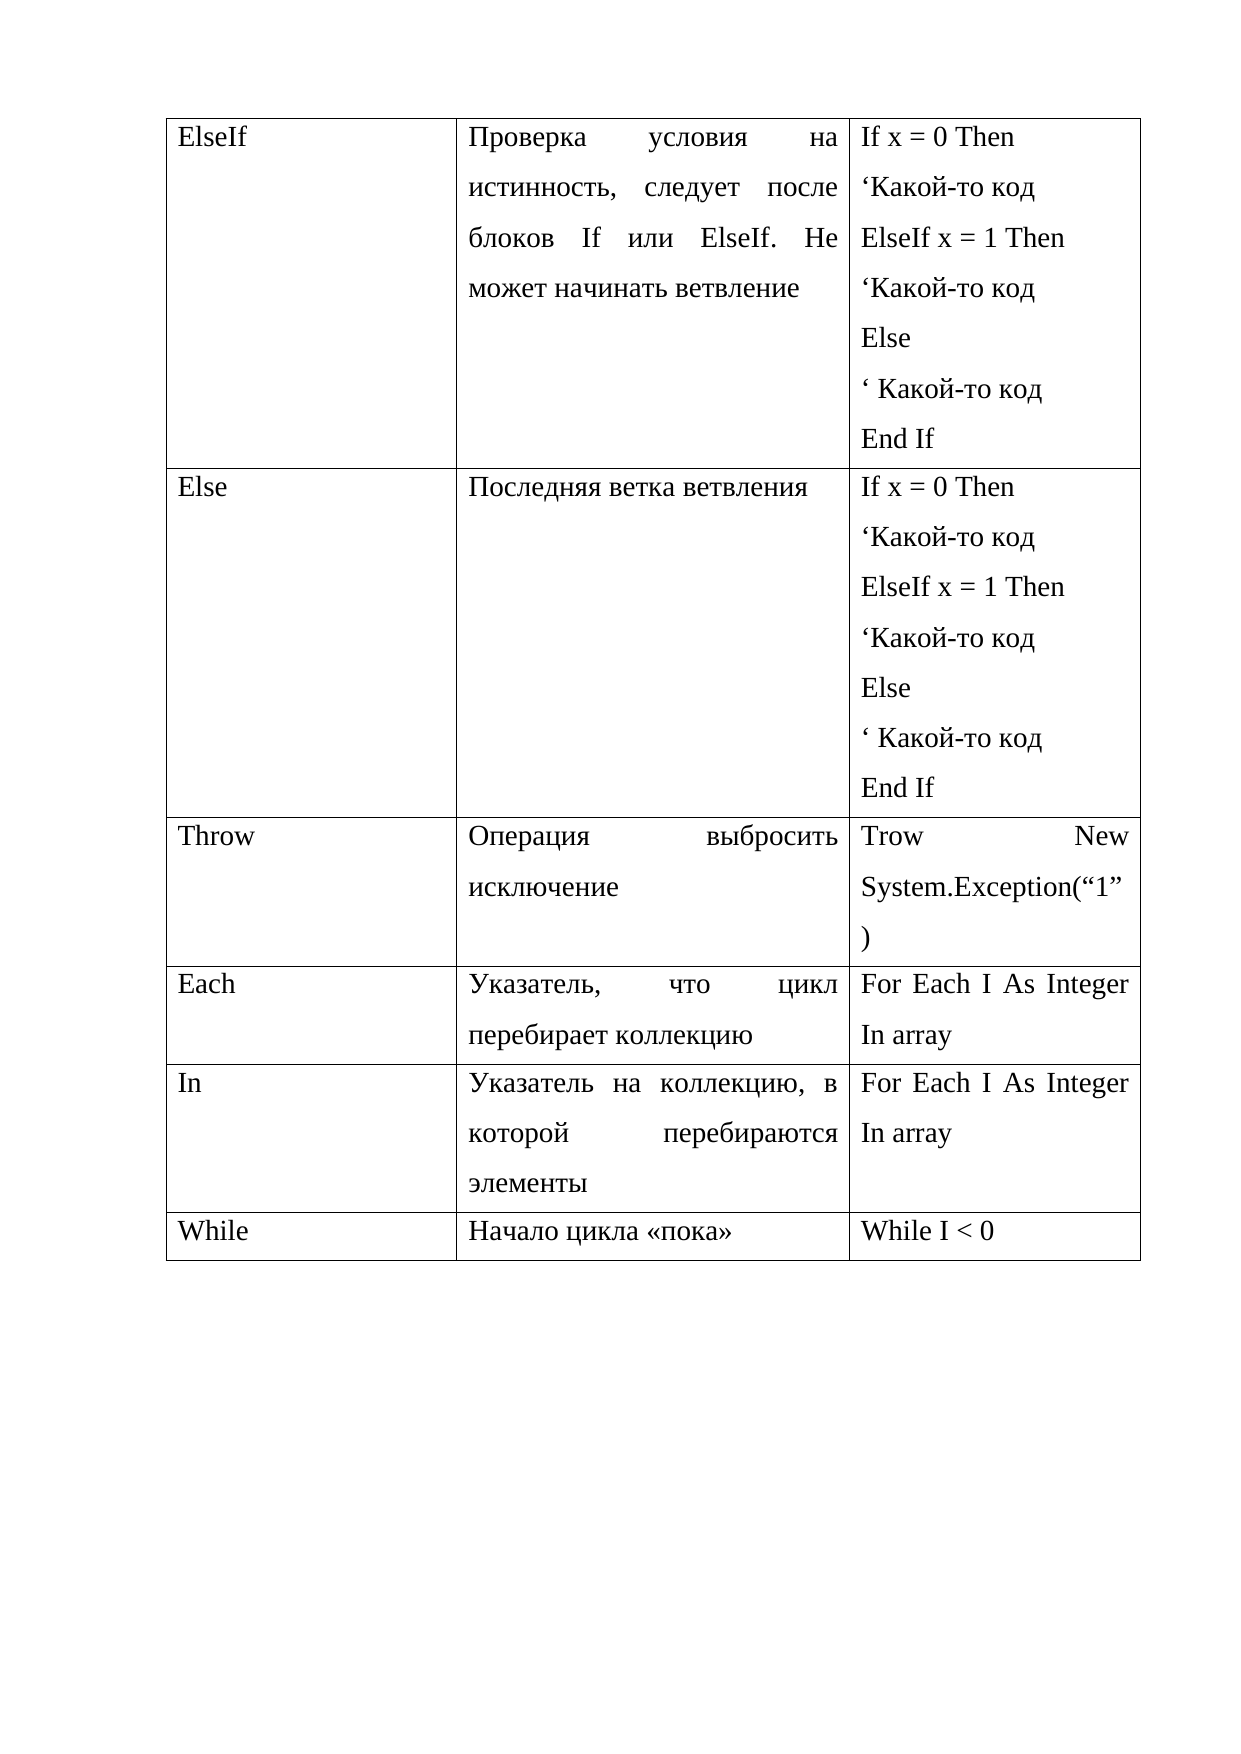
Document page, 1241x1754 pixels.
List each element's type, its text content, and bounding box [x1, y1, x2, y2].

table_cell Each [167, 967, 456, 1064]
table_cell Trow New System.Exception(“1”) [850, 818, 1140, 966]
table_cell Операция выбросить исключение [457, 818, 849, 966]
table_cell For Each I As Integer In array [850, 967, 1140, 1064]
table_cell Последняя ветка ветвления [457, 469, 849, 817]
table_cell While [167, 1213, 456, 1260]
table_cell Throw [167, 818, 456, 966]
table_cell Проверка условия на истинность, следует после блоков If или ElseIf. Не может начинать ветвление [457, 119, 849, 468]
table_cell ElseIf [167, 119, 456, 468]
table_cell In [167, 1065, 456, 1212]
table_cell While I < 0 [850, 1213, 1140, 1260]
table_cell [850, 119, 1140, 468]
table_cell For Each I As Integer In array [850, 1065, 1140, 1212]
table_cell Указатель на коллекцию, в которой перебираются элементы [457, 1065, 849, 1212]
table_cell Указатель, что цикл перебирает коллекцию [457, 967, 849, 1064]
table_cell Начало цикла «пока» [457, 1213, 849, 1260]
table_cell If x = 0 Then ‘Какой-то код ElseIf x = 1 Then ‘Какой-то код Else ‘ Какой-то код End If [850, 469, 1140, 817]
table_cell Else [167, 469, 456, 817]
